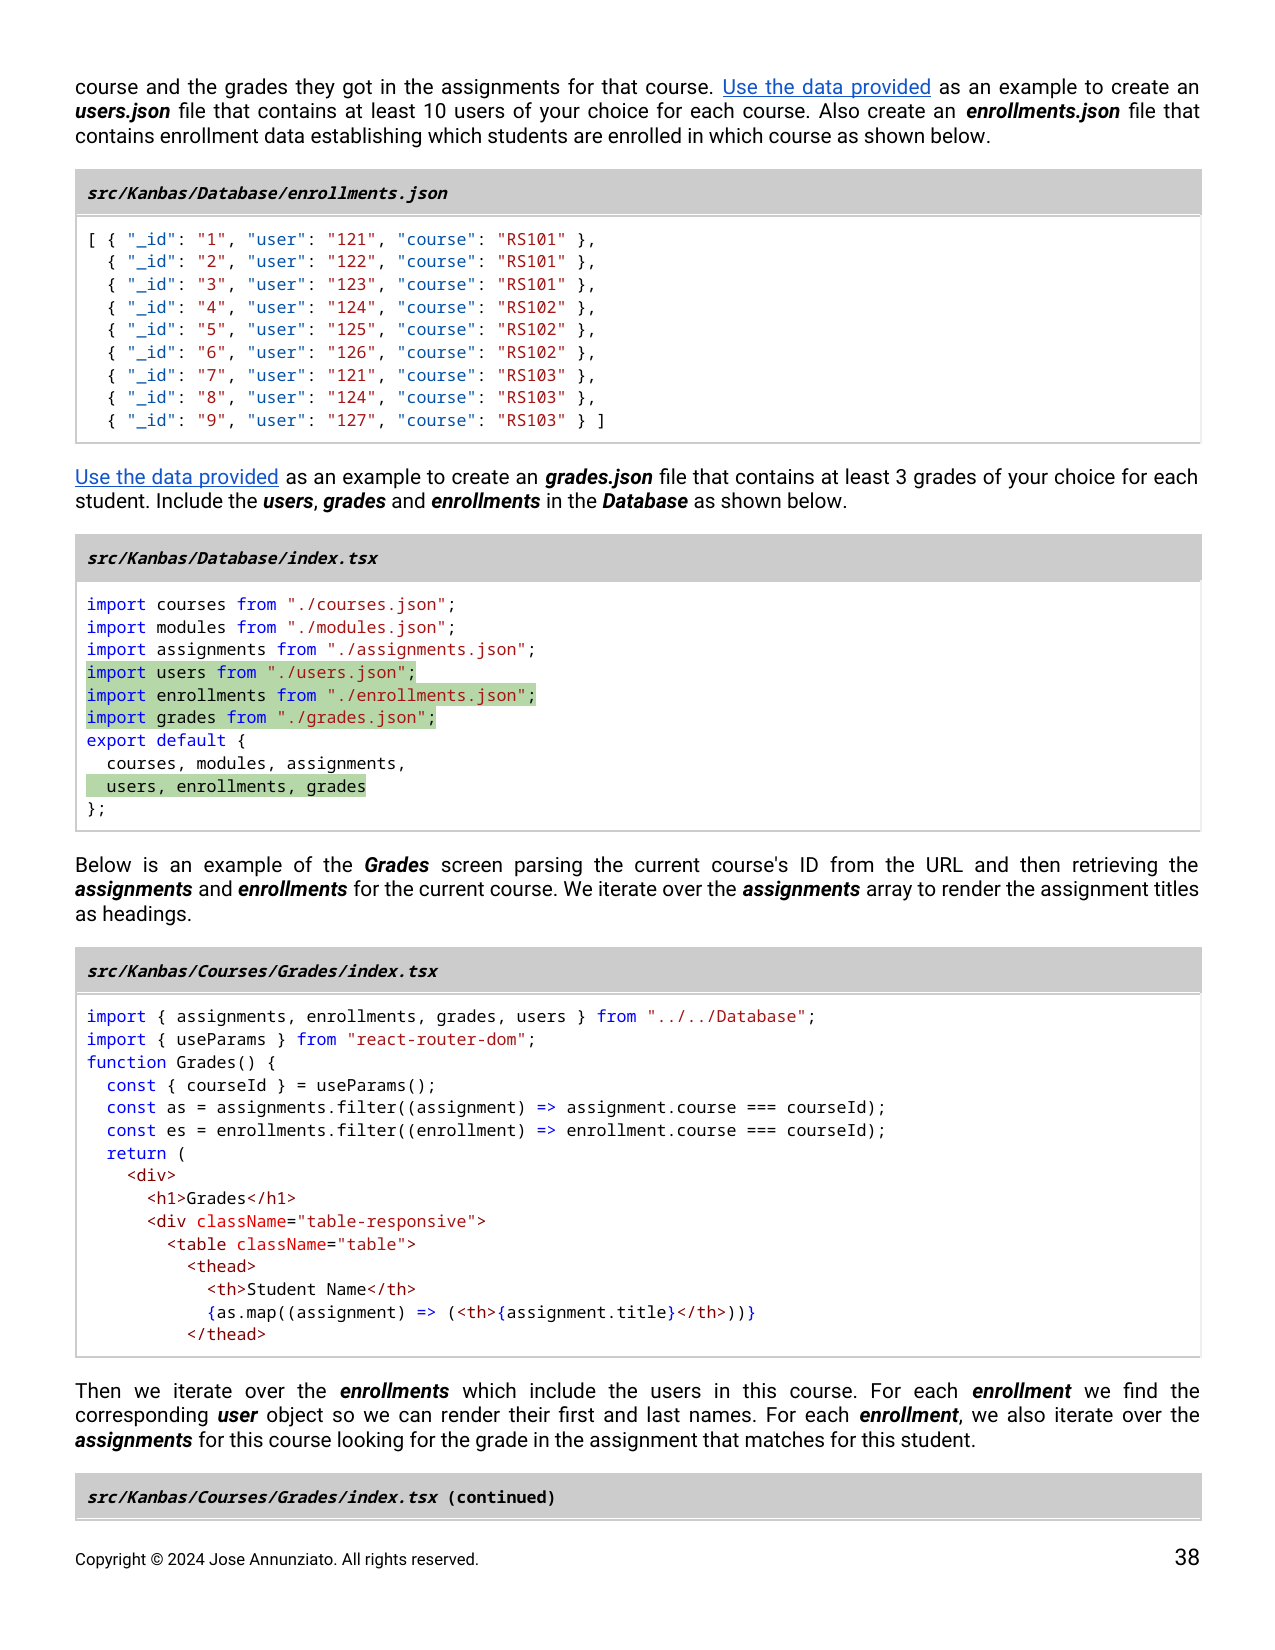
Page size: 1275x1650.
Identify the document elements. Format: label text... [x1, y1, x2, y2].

table_header src/Kanbas/Courses/Grades/index.tsx (continued) [77, 1475, 1200, 1518]
text Use the data provided as an example to create an grades.json file that contains at least 3 grades of your choice for each student. Include the users, grades and enrollments in the Database as shown below. [75, 465, 1200, 513]
table_cell import courses from "./courses.json"; import modules from "./modules.json"; import assignments from "./assignments.json"; import users from "./users.json"; import enrollments from "./enrollments.json"; import grades from "./grades.json"; export default { courses, modules, assignments, users, enrollments, grades }; [77, 582, 1200, 830]
text Below is an example of the Grades screen parsing the current course's ID from the URL and then retrieving the assignments and enrollments for the current course. We iterate over the assignments array to render the assignment titles as headings. [75, 853, 1200, 926]
table_header src/Kanbas/Courses/Grades/index.tsx [77, 949, 1200, 992]
table_header src/Kanbas/Database/enrollments.json [77, 171, 1200, 214]
text Then we iterate over the enrollments which include the users in this course. For each enrollment we find the corresponding user object so we can render their first and last names. For each enrollment, we also iterate over the assignments for this course looking for the grade in the assignment that matches for this student. [75, 1379, 1200, 1452]
table_header src/Kanbas/Database/index.tsx [77, 536, 1200, 580]
table_cell import { assignments, enrollments, grades, users } from "../../Database"; import { useParams } from "react-router-dom"; function Grades() { const { courseId } = useParams(); const as = assignments.filter((assignment) => assignment.course === courseId); const es = enrollments.filter((enrollment) => enrollment.course === courseId); return ( <div> <h1>Grades</h1> <div className="table-responsive"> <table className="table"> <thead> <th>Student Name</th> {as.map((assignment) => (<th>{assignment.title}</th>))} </thead> [77, 995, 1200, 1356]
table_cell [ { "_id": "1", "user": "121", "course": "RS101" }, { "_id": "2", "user": "122", "course": "RS101" }, { "_id": "3", "user": "123", "course": "RS101" }, { "_id": "4", "user": "124", "course": "RS102" }, { "_id": "5", "user": "125", "course": "RS102" }, { "_id": "6", "user": "126", "course": "RS102" }, { "_id": "7", "user": "121", "course": "RS103" }, { "_id": "8", "user": "124", "course": "RS103" }, { "_id": "9", "user": "127", "course": "RS103" } ] [77, 217, 1200, 442]
